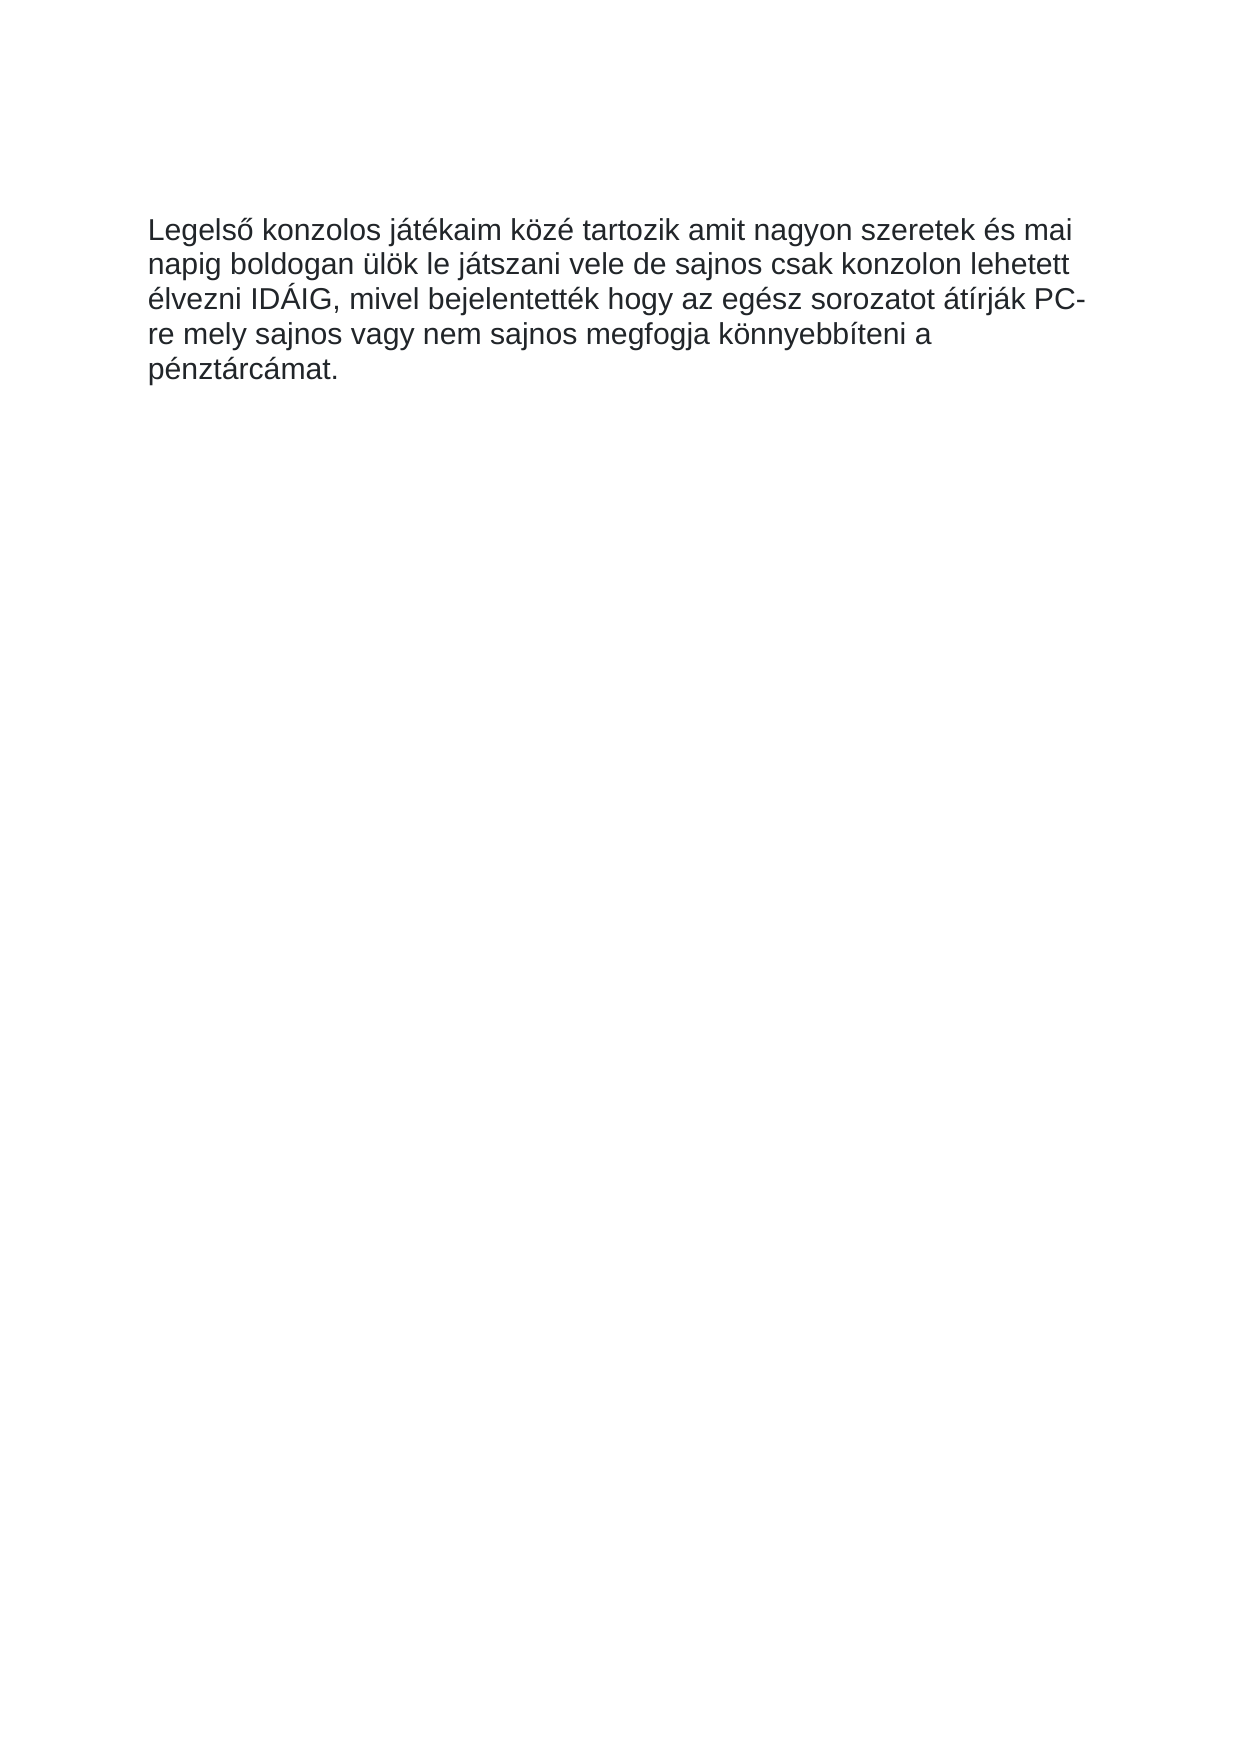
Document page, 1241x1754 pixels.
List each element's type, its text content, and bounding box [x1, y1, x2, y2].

text Legelső konzolos játékaim közé tartozik amit nagyon szeretek és mai napig boldogan ülök le játszani vele de sajnos csak konzolon lehetett élvezni IDÁIG, mivel bejelentették hogy az egész sorozatot átírják PC-re mely sajnos vagy nem sajnos megfogja könnyebbíteni a pénztárcámat. [148, 212, 1093, 386]
